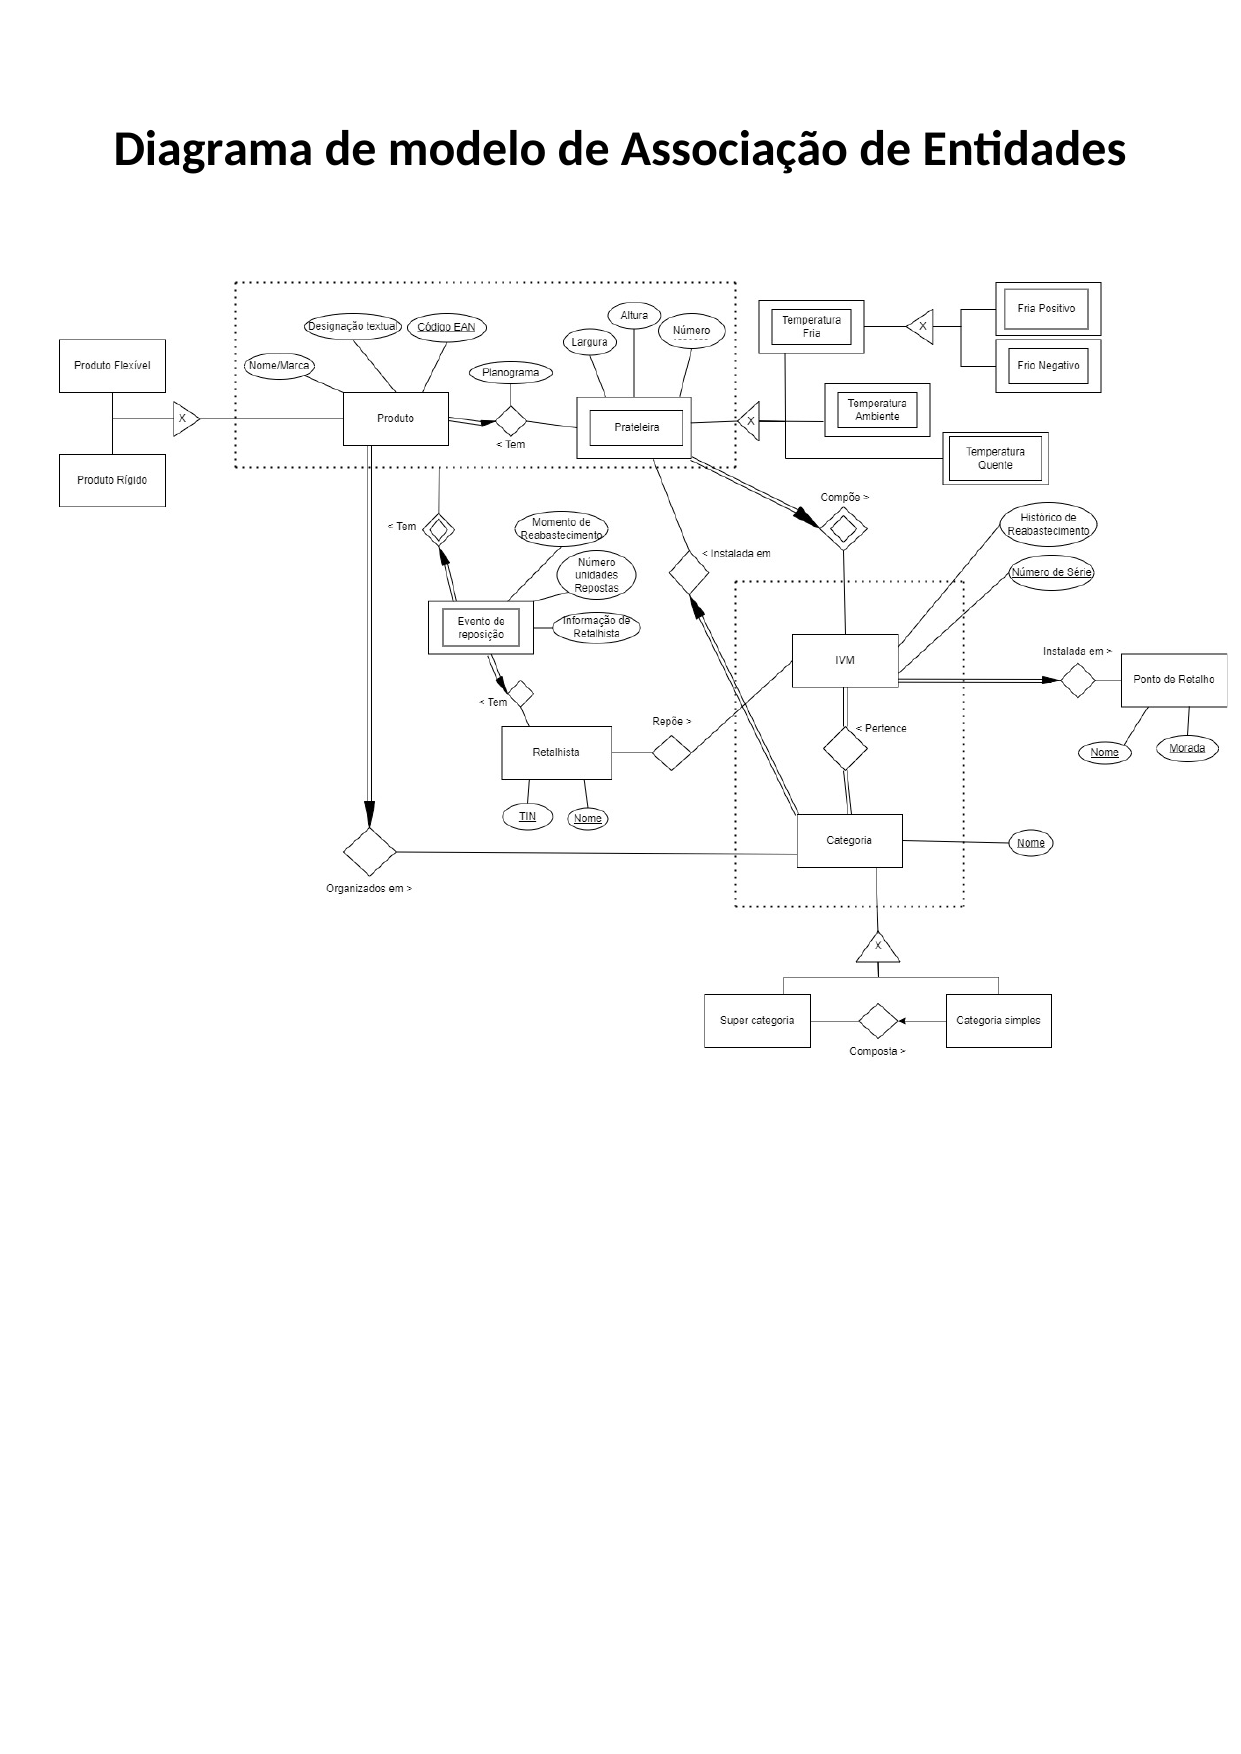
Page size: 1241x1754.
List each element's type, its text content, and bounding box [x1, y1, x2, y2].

picture [59, 281, 1228, 1065]
text Diagrama de modelo de Associação de Entidades [59, 117, 1181, 178]
